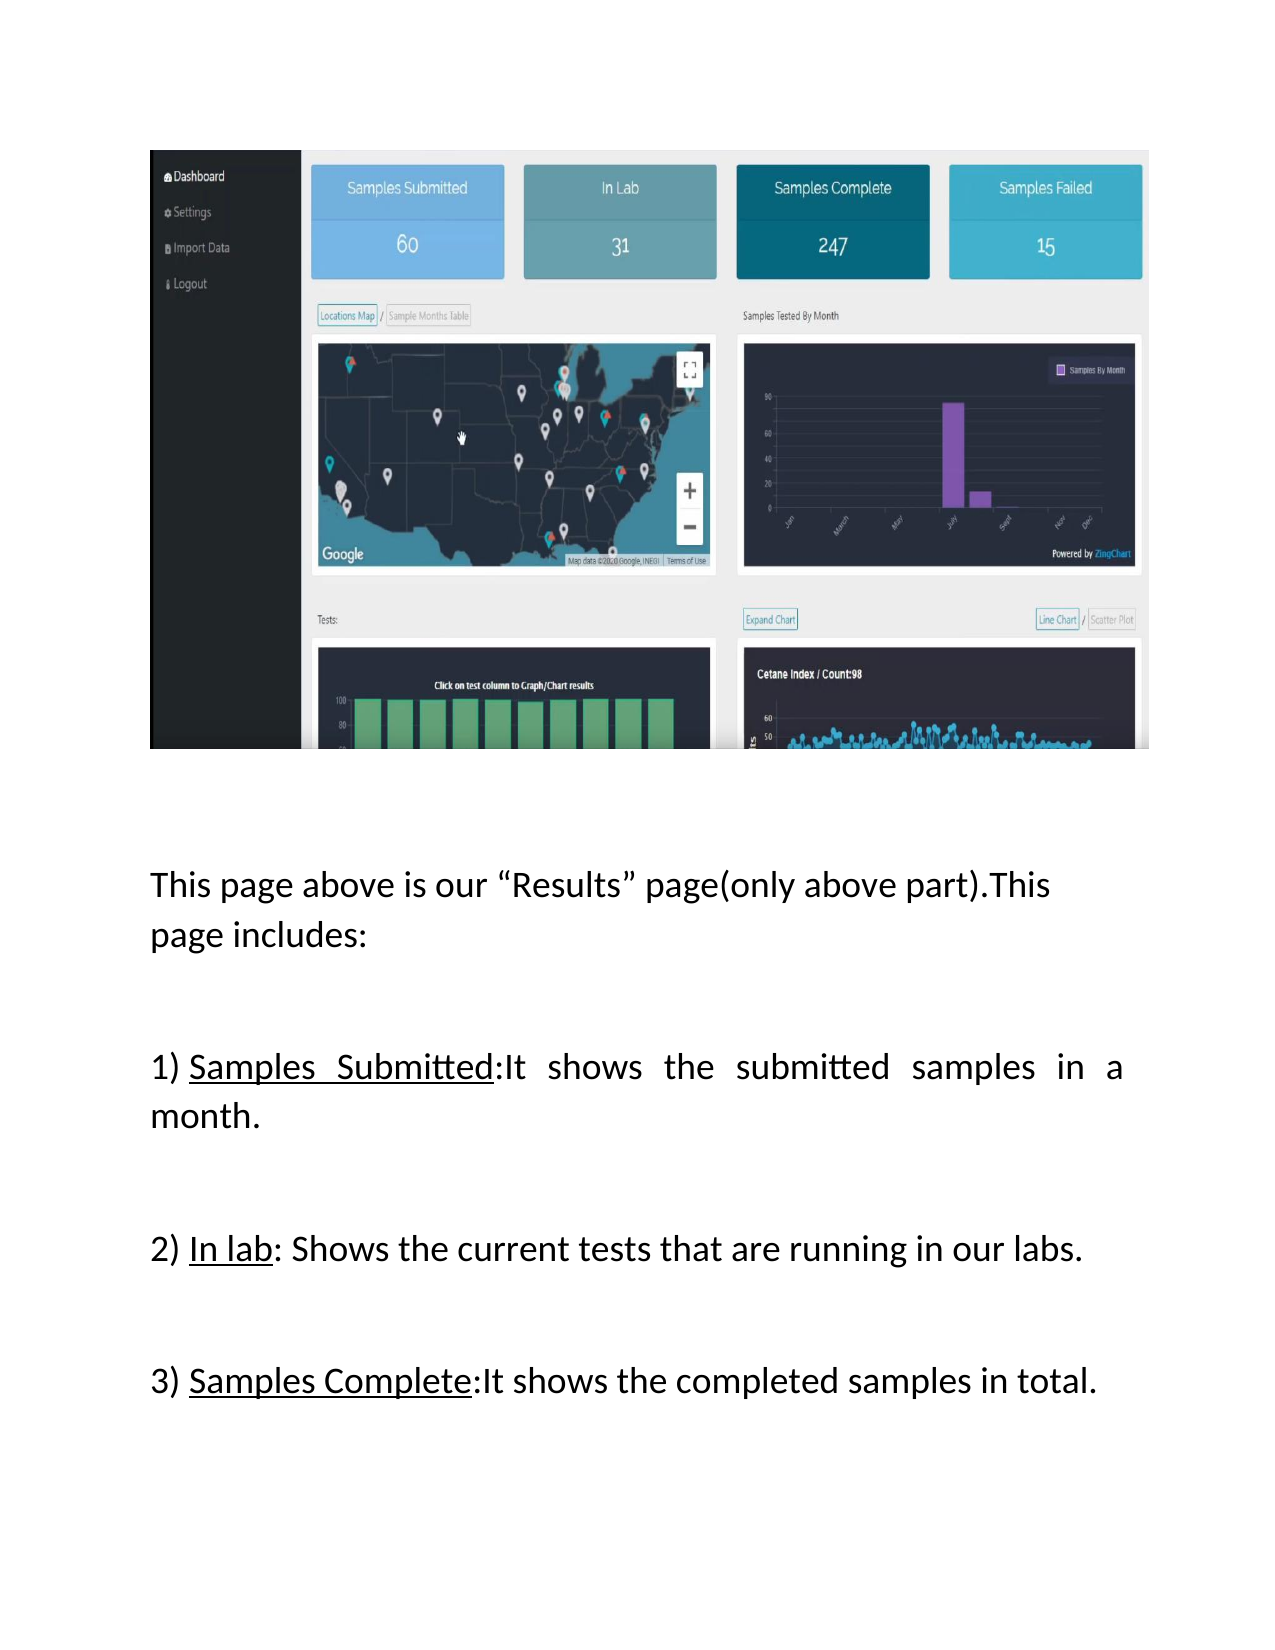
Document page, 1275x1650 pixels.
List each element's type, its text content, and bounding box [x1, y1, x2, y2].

text This page above is our “Results” page(only above part).This page includes: [150, 861, 1125, 956]
list Samples Complete:It shows the completed samples in total. [150, 1357, 1125, 1403]
list Samples Submitted:It shows the submitted samples in a month. [150, 1043, 1125, 1138]
picture [150, 150, 1149, 749]
list In lab: Shows the current tests that are running in our labs. [150, 1224, 1125, 1270]
